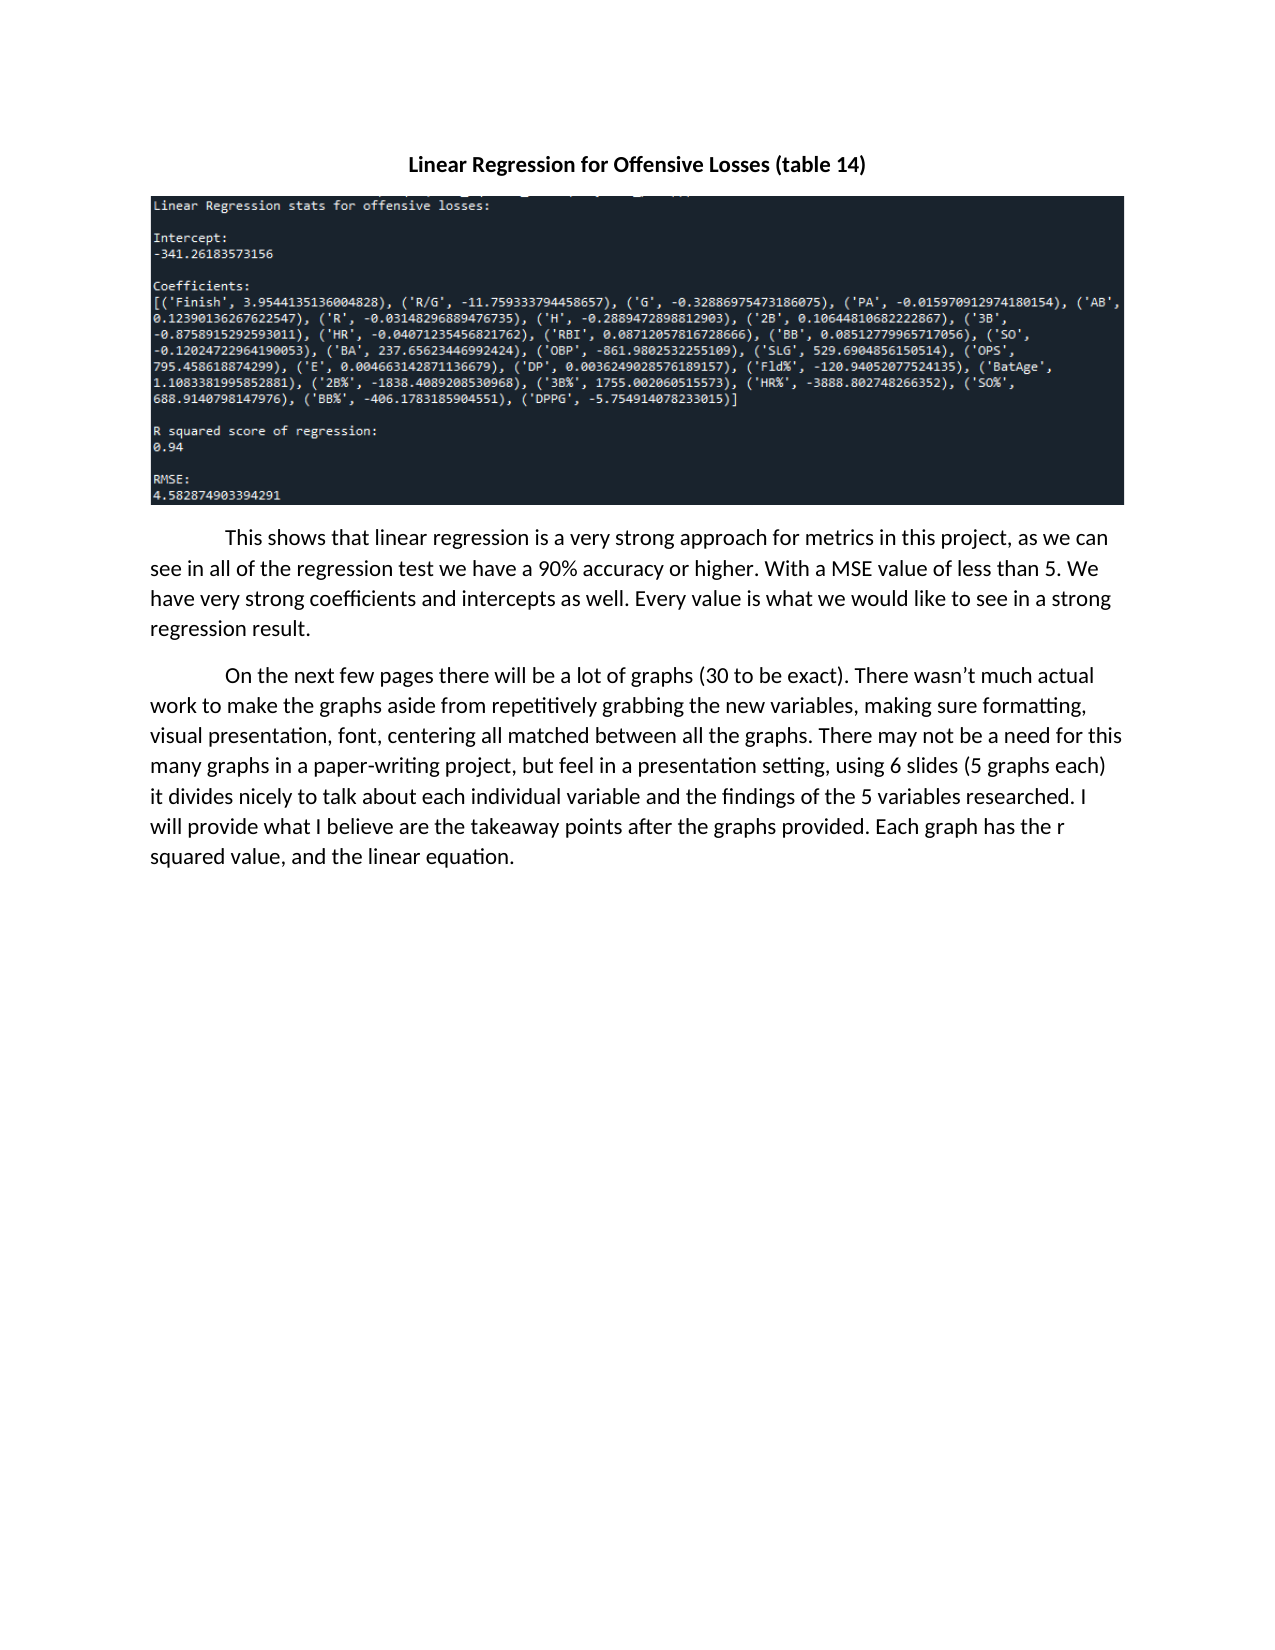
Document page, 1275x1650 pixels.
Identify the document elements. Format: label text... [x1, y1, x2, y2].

text Linear Regression for Offensive Losses (table 14) [150, 150, 1125, 178]
text On the next few pages there will be a lot of graphs (30 to be exact). There wasn’t much actual work to make the graphs aside from repetitively grabbing the new variables, making sure formatting, visual presentation, font, centering all matched between all the graphs. There may not be a need for this many graphs in a paper-writing project, but feel in a presentation setting, using 6 slides (5 graphs each) it divides nicely to talk about each individual variable and the findings of the 5 variables researched. I will provide what I believe are the takeaway points after the graphs provided. Each graph has the r squared value, and the linear equation. [150, 661, 1125, 870]
picture [150, 196, 1125, 505]
text This shows that linear regression is a very strong approach for metrics in this project, as we can see in all of the regression test we have a 90% accuracy or higher. With a MSE value of less than 5. We have very strong coefficients and intercepts as well. Every value is what we would like to see in a strong regression result. [150, 523, 1125, 642]
